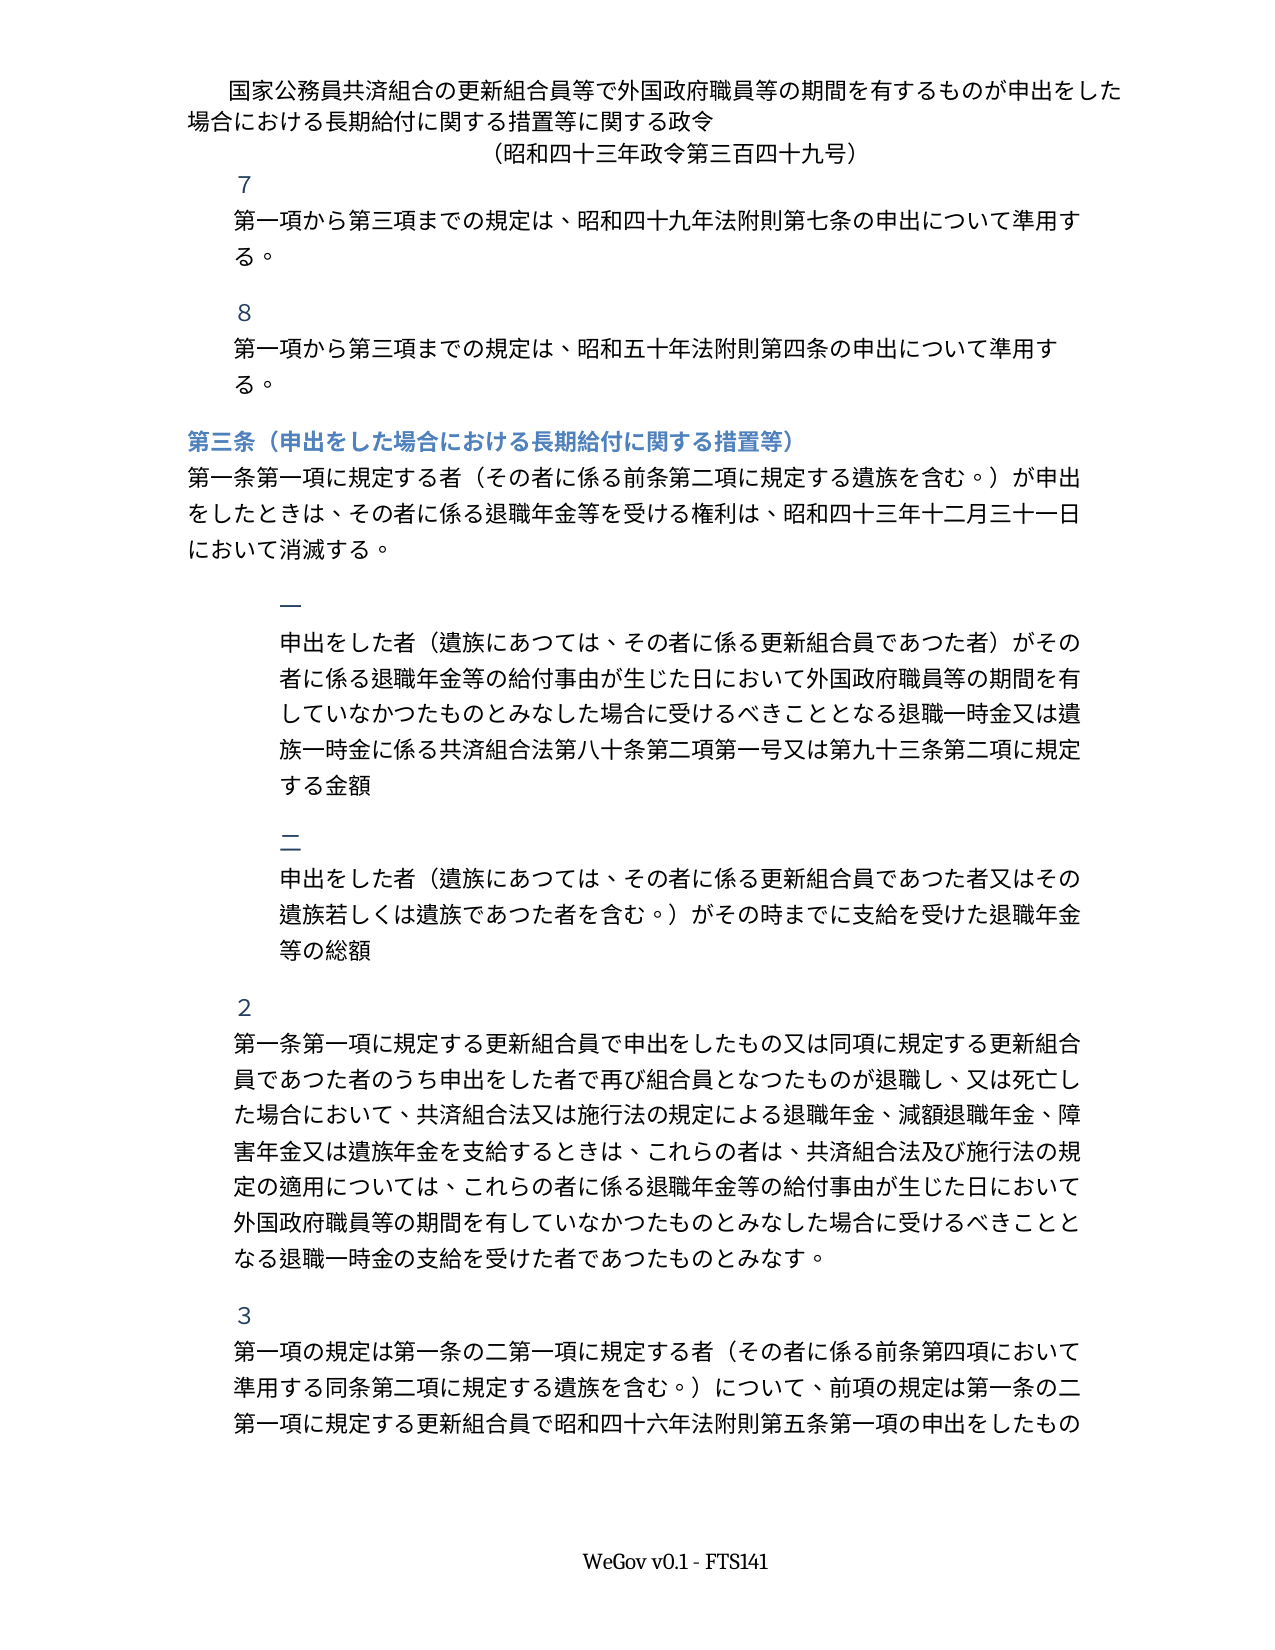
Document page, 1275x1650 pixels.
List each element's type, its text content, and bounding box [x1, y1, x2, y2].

subtitle ８ [233, 297, 1087, 329]
text 申出をした者（遺族にあつては、その者に係る更新組合員であつた者又はその遺族若しくは遺族であつた者を含む。）がその時までに支給を受けた退職年金等の総額 [279, 863, 1087, 966]
subtitle 第三条（申出をした場合における長期給付に関する措置等） [187, 426, 1087, 457]
subtitle ２ [233, 992, 1087, 1023]
text 第一条第一項に規定する者（その者に係る前条第二項に規定する遺族を含む。）が申出をしたときは、その者に係る退職年金等を受ける権利は、昭和四十三年十二月三十一日において消滅する。 [187, 462, 1087, 565]
subtitle ３ [233, 1300, 1087, 1331]
text 第一項から第三項までの規定は、昭和五十年法附則第四条の申出について準用する。 [233, 333, 1087, 401]
text 申出をした者（遺族にあつては、その者に係る更新組合員であつた者）がその者に係る退職年金等の給付事由が生じた日において外国政府職員等の期間を有していなかつたものとみなした場合に受けるべきこととなる退職一時金又は遺族一時金に係る共済組合法第八十条第二項第一号又は第九十三条第二項に規定する金額 [279, 627, 1087, 802]
subtitle 一 [279, 591, 1087, 622]
text 第一項から第三項までの規定は、昭和四十九年法附則第七条の申出について準用する。 [233, 205, 1087, 272]
subtitle ７ [233, 169, 1087, 200]
subtitle 二 [279, 827, 1087, 858]
